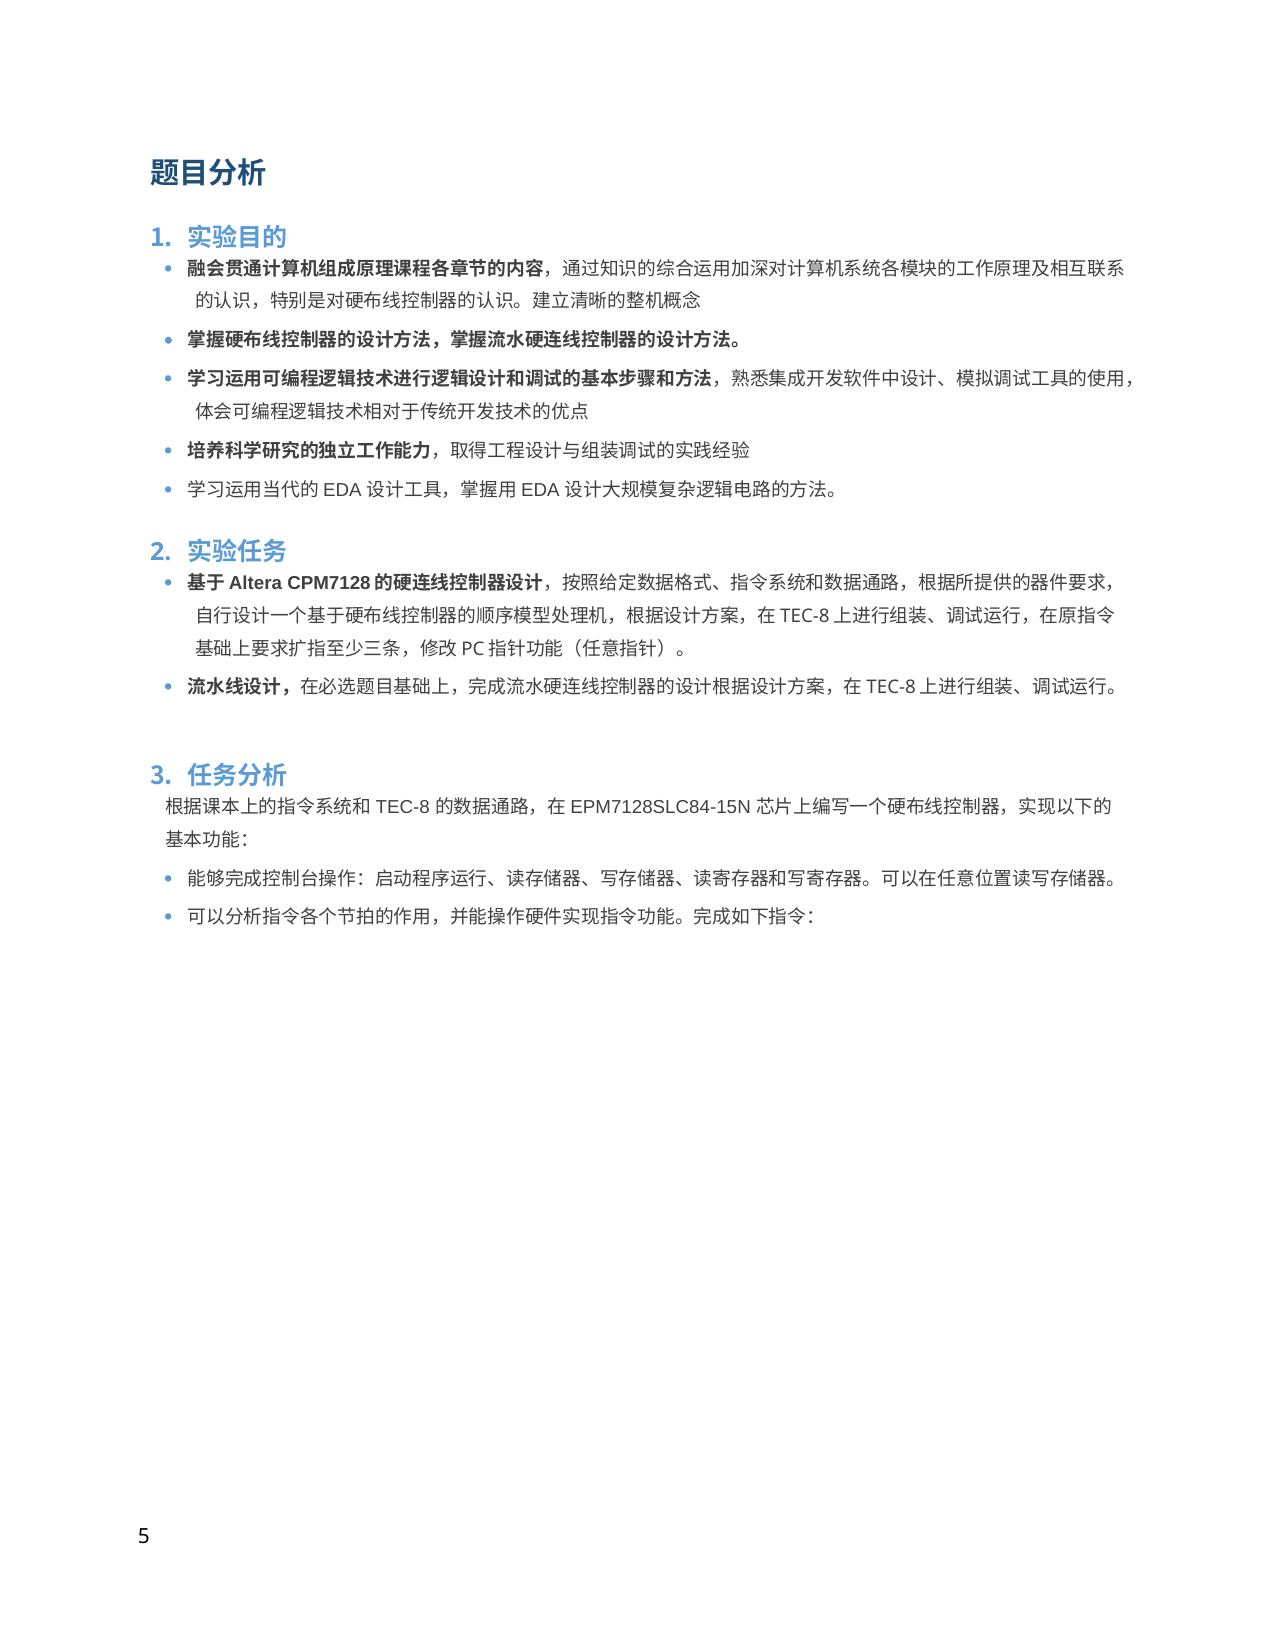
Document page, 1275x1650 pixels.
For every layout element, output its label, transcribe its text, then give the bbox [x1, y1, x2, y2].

list 基于Altera CPM7128的硬连线控制器设计，按照给定数据格式、指令系统和数据通路，根据所提供的器件要求，自行设计一个基于硬布线控制器的顺序模型处理机，根据设计方案，在TEC-8上进行组装、调试运行，在原指令基础上要求扩指至少三条，修改PC指针功能（任意指针）。 [165, 568, 1125, 660]
list 掌握硬布线控制器的设计方法，掌握流水硬连线控制器的设计方法。 [165, 325, 1125, 352]
subtitle 题目分析 [150, 150, 1125, 192]
list 学习运用可编程逻辑技术进行逻辑设计和调试的基本步骤和方法，熟悉集成开发软件中设计、模拟调试工具的使用，体会可编程逻辑技术相对于传统开发技术的优点 [165, 364, 1125, 424]
list 能够完成控制台操作：启动程序运行、读存储器、写存储器、读寄存器和写寄存器。可以在任意位置读写存储器。 [165, 863, 1125, 890]
list 培养科学研究的独立工作能力，取得工程设计与组装调试的实践经验 [165, 435, 1125, 462]
subtitle 实验任务 [150, 532, 1125, 568]
list 学习运用当代的 EDA 设计工具，掌握用 EDA 设计大规模复杂逻辑电路的方法。 [165, 474, 1125, 501]
subtitle 任务分析 [150, 756, 1125, 792]
list 流水线设计，在必选题目基础上，完成流水硬连线控制器的设计根据设计方案，在TEC-8上进行组装、调试运行。 [165, 672, 1125, 726]
list 可以分析指令各个节拍的作用，并能操作硬件实现指令功能。完成如下指令： [165, 902, 1125, 929]
list 融会贯通计算机组成原理课程各章节的内容，通过知识的综合运用加深对计算机系统各模块的工作原理及相互联系的认识，特别是对硬布线控制器的认识。建立清晰的整机概念 [165, 253, 1125, 313]
subtitle 实验目的 [150, 217, 1125, 253]
list 根据课本上的指令系统和 TEC-8 的数据通路，在 EPM7128SLC84-15N 芯片上编写一个硬布线控制器，实现以下的基本功能： [165, 792, 1125, 852]
